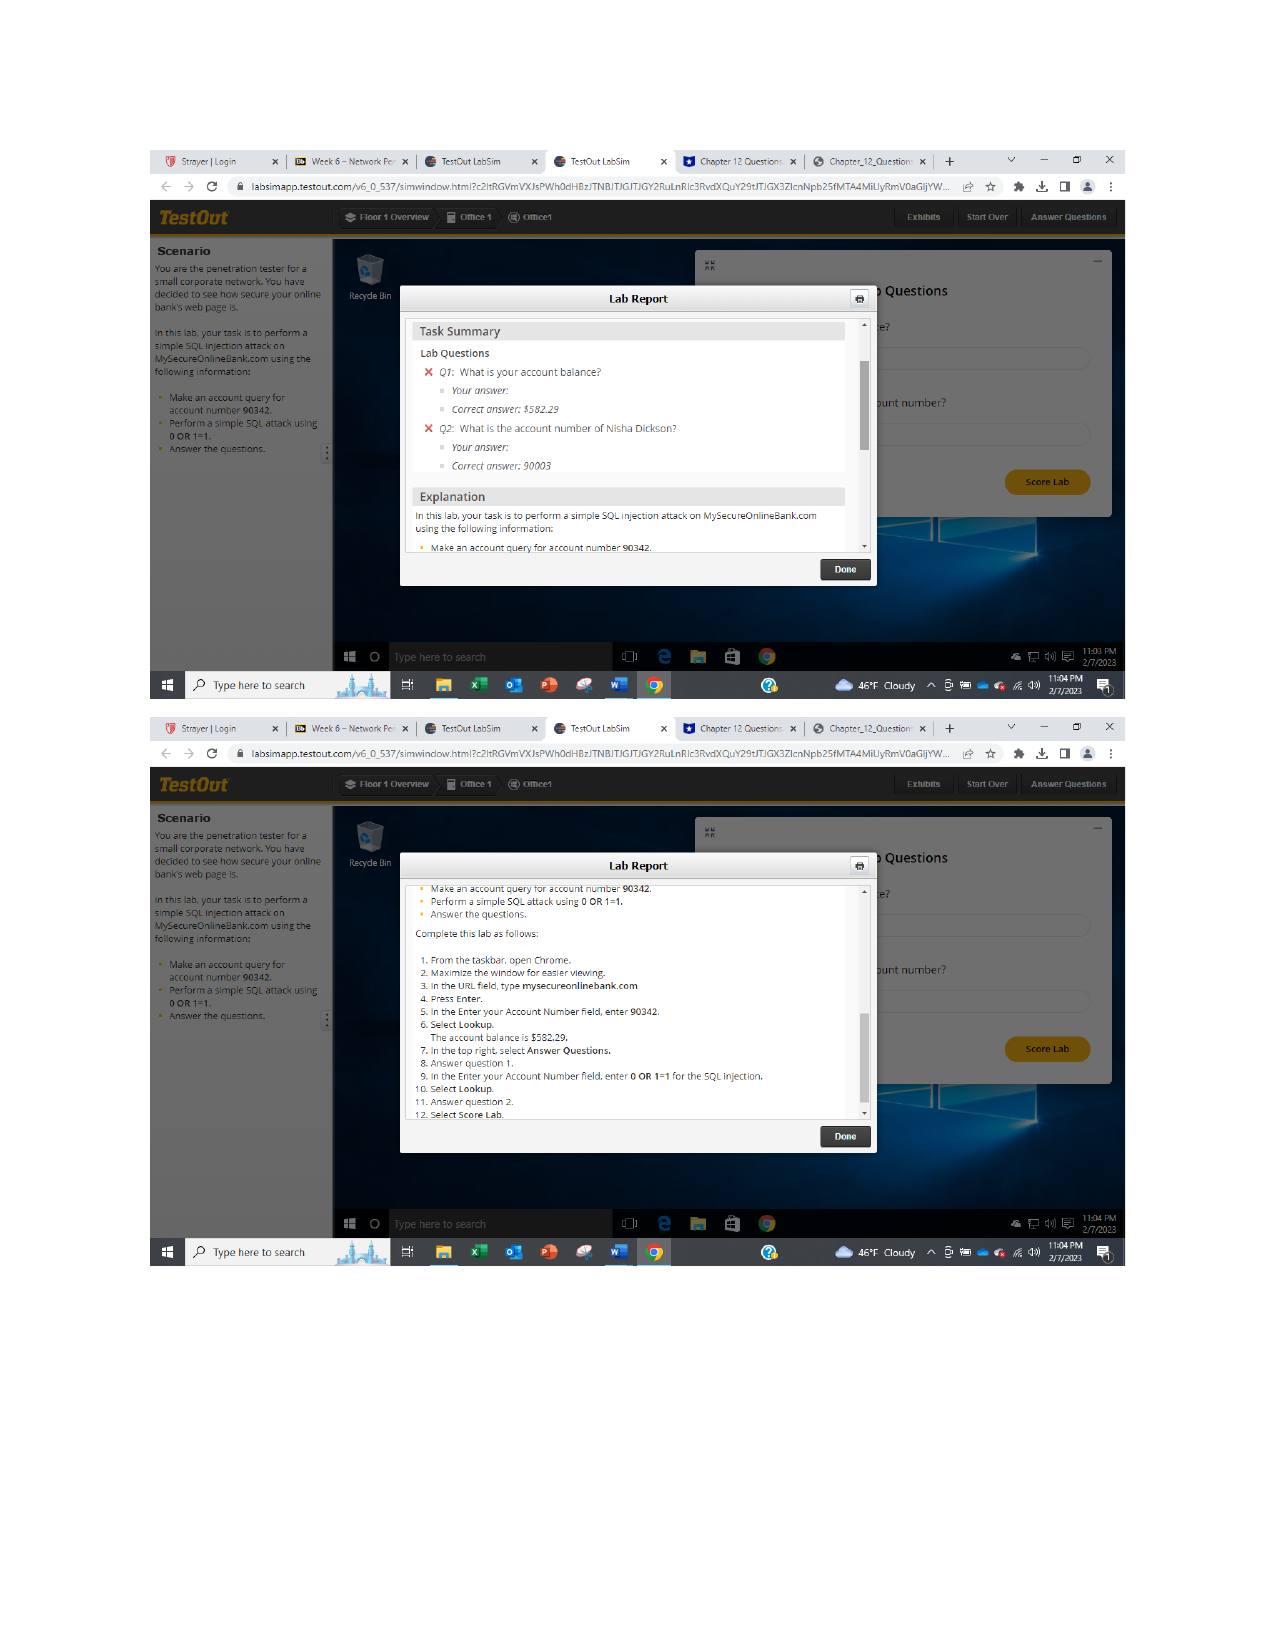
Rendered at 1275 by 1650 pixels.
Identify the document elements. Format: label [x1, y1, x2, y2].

picture [150, 717, 1125, 1266]
picture [150, 150, 1125, 699]
